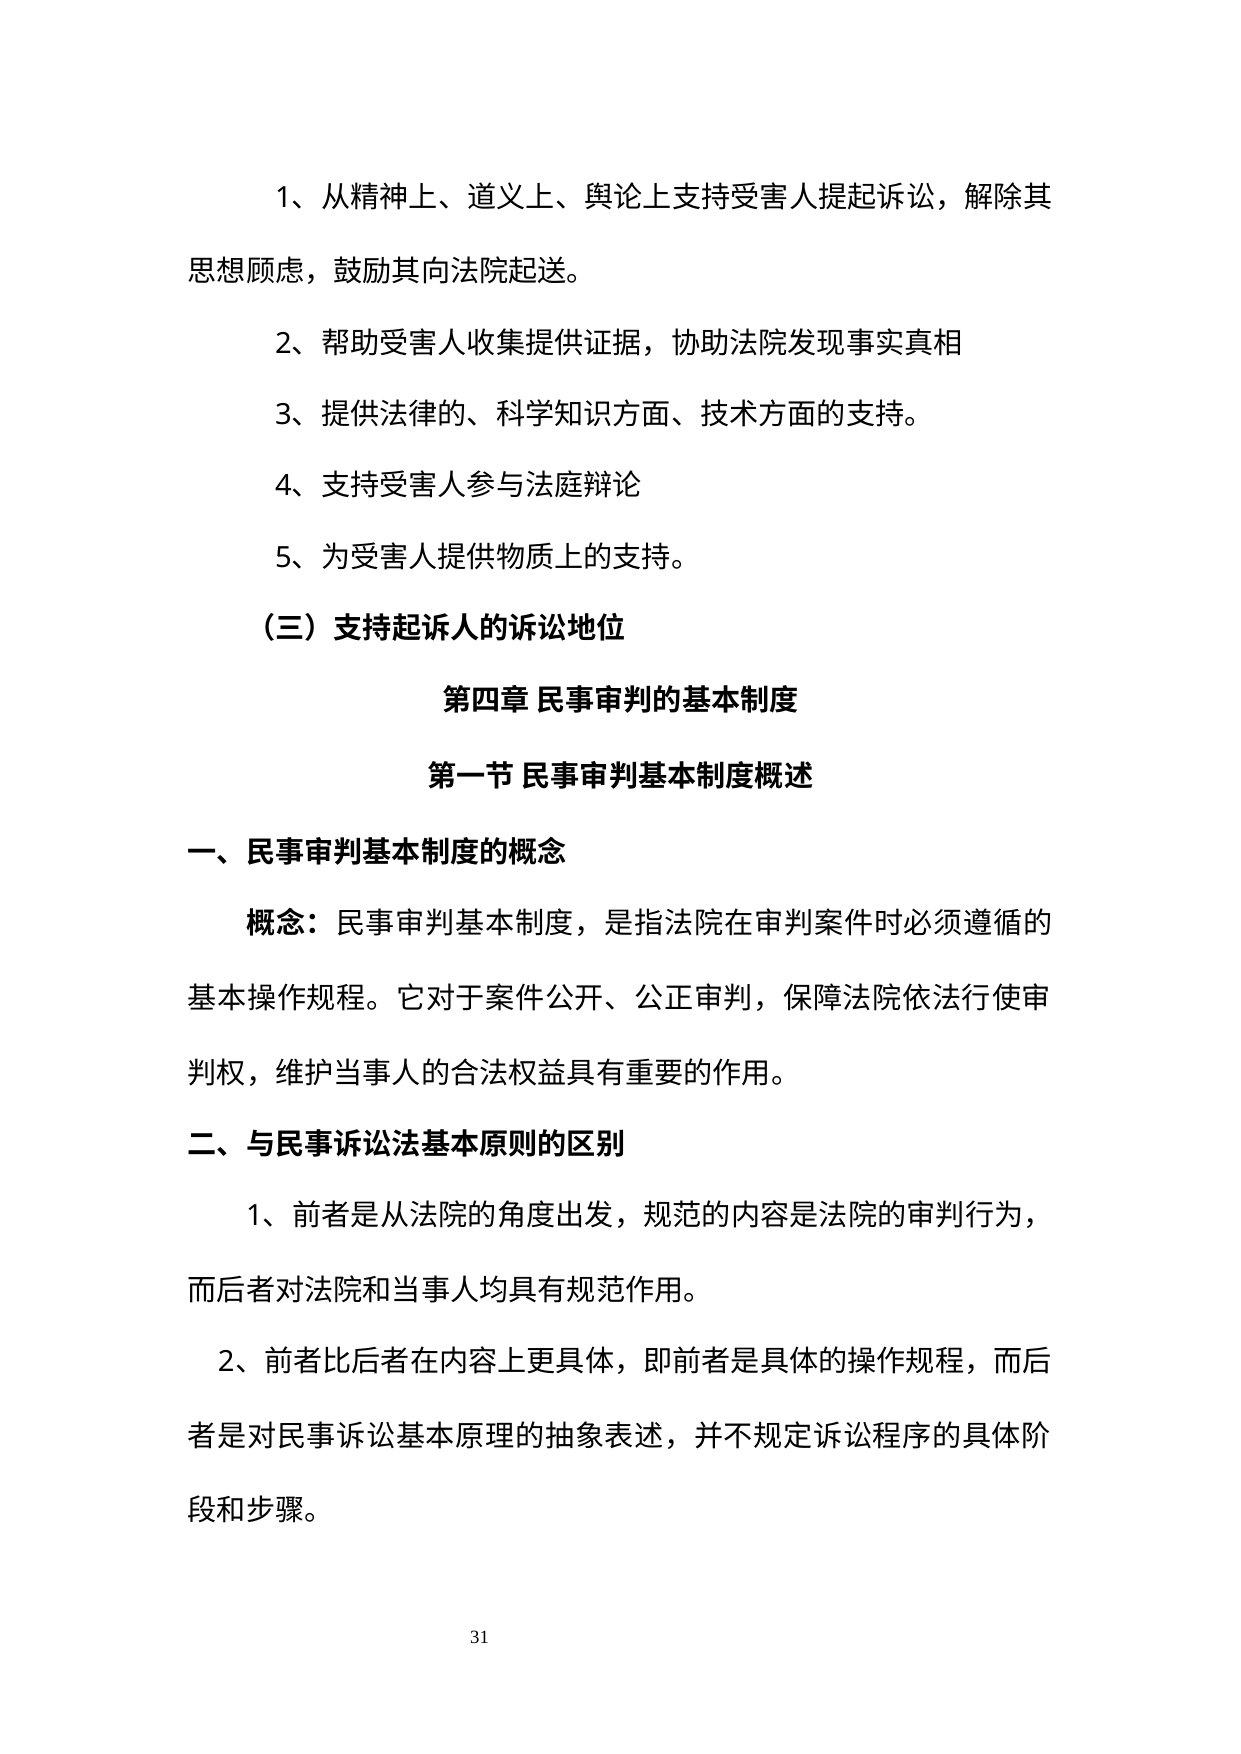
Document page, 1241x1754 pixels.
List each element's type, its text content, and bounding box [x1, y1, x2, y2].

text 概念：民事审判基本制度，是指法院在审判案件时必须遵循的基本操作规程。它对于案件公开、公正审判，保障法院依法行使审判权，维护当事人的合法权益具有重要的作用。 [187, 888, 1053, 1103]
subtitle 第一节 民事审判基本制度概述 [187, 741, 1053, 806]
text 一、民事审判基本制度的概念 [187, 817, 1053, 882]
list 提供法律的、科学知识方面、技术方面的支持。 [187, 379, 1053, 444]
list 支持起诉人的诉讼地位 [187, 593, 1053, 658]
text 1、前者是从法院的角度出发，规范的内容是法院的审判行为，而后者对法院和当事人均具有规范作用。 [187, 1180, 1053, 1320]
list 从精神上、道义上、舆论上支持受害人提起诉讼，解除其思想顾虑，鼓励其向法院起送。 [187, 162, 1053, 302]
text 2、前者比后者在内容上更具体，即前者是具体的操作规程，而后者是对民事诉讼基本原理的抽象表述，并不规定诉讼程序的具体阶段和步骤。 [187, 1326, 1053, 1541]
list 与民事诉讼法基本原则的区别 [187, 1109, 1053, 1174]
subtitle 第四章 民事审判的基本制度 [187, 665, 1053, 730]
list 支持受害人参与法庭辩论 [187, 451, 1053, 516]
list 为受害人提供物质上的支持。 [187, 522, 1053, 587]
list 帮助受害人收集提供证据，协助法院发现事实真相 [187, 308, 1053, 373]
